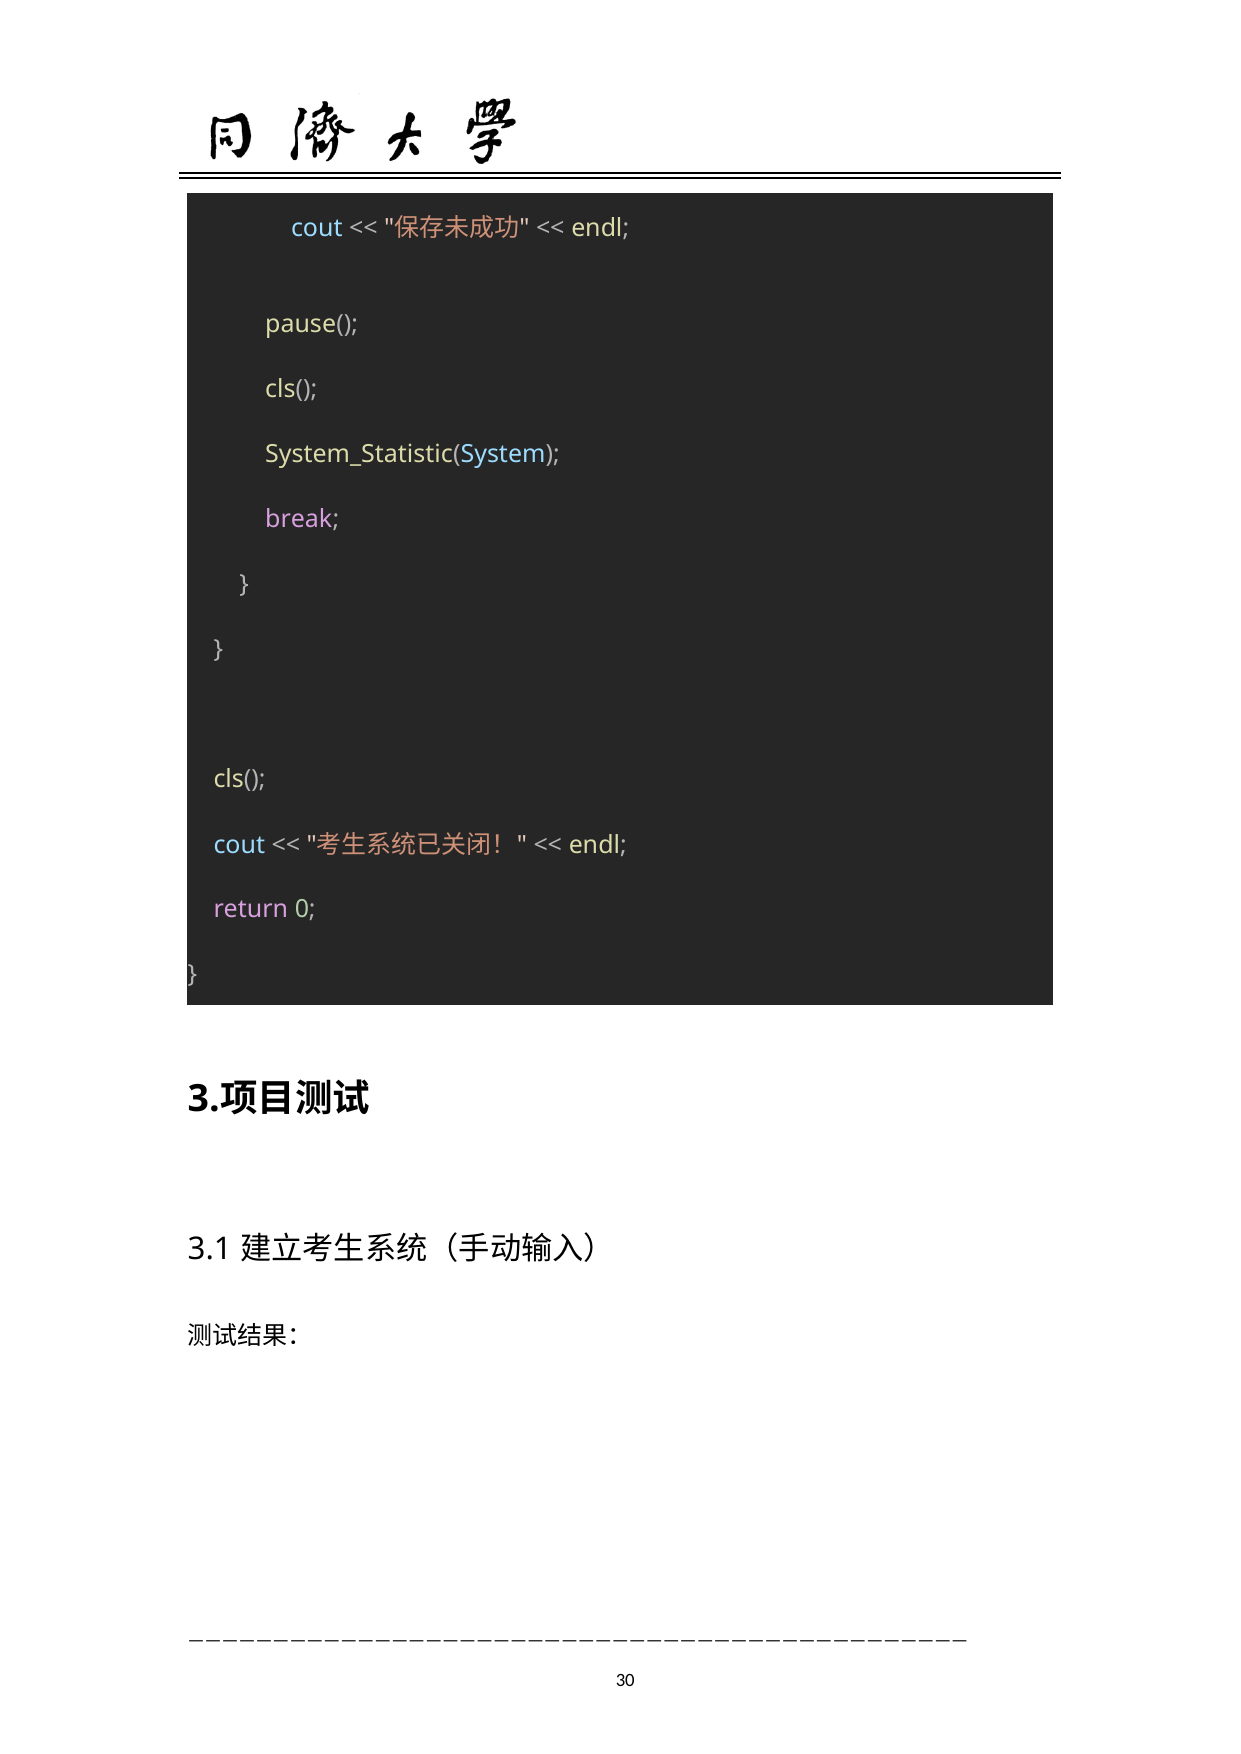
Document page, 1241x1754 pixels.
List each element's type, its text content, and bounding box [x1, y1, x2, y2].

text cout << "考生系统已关闭！" << endl; [187, 810, 1053, 875]
text 测试结果： [187, 1301, 1053, 1366]
text cout << "保存未成功" << endl; [187, 193, 1053, 258]
text 3.1 建立考生系统（手动输入） [187, 1213, 1053, 1278]
text 3.项目测试 [187, 1063, 1053, 1128]
text } [187, 940, 1053, 1005]
text cls(); [187, 355, 1053, 420]
text return 0; [187, 875, 1053, 940]
text } [187, 615, 1053, 680]
text System_Statistic(System); [187, 420, 1053, 485]
picture [187, 90, 535, 171]
text cls(); [187, 745, 1053, 810]
text pause(); [187, 290, 1053, 355]
text break; [187, 485, 1053, 550]
text } [187, 550, 1053, 615]
